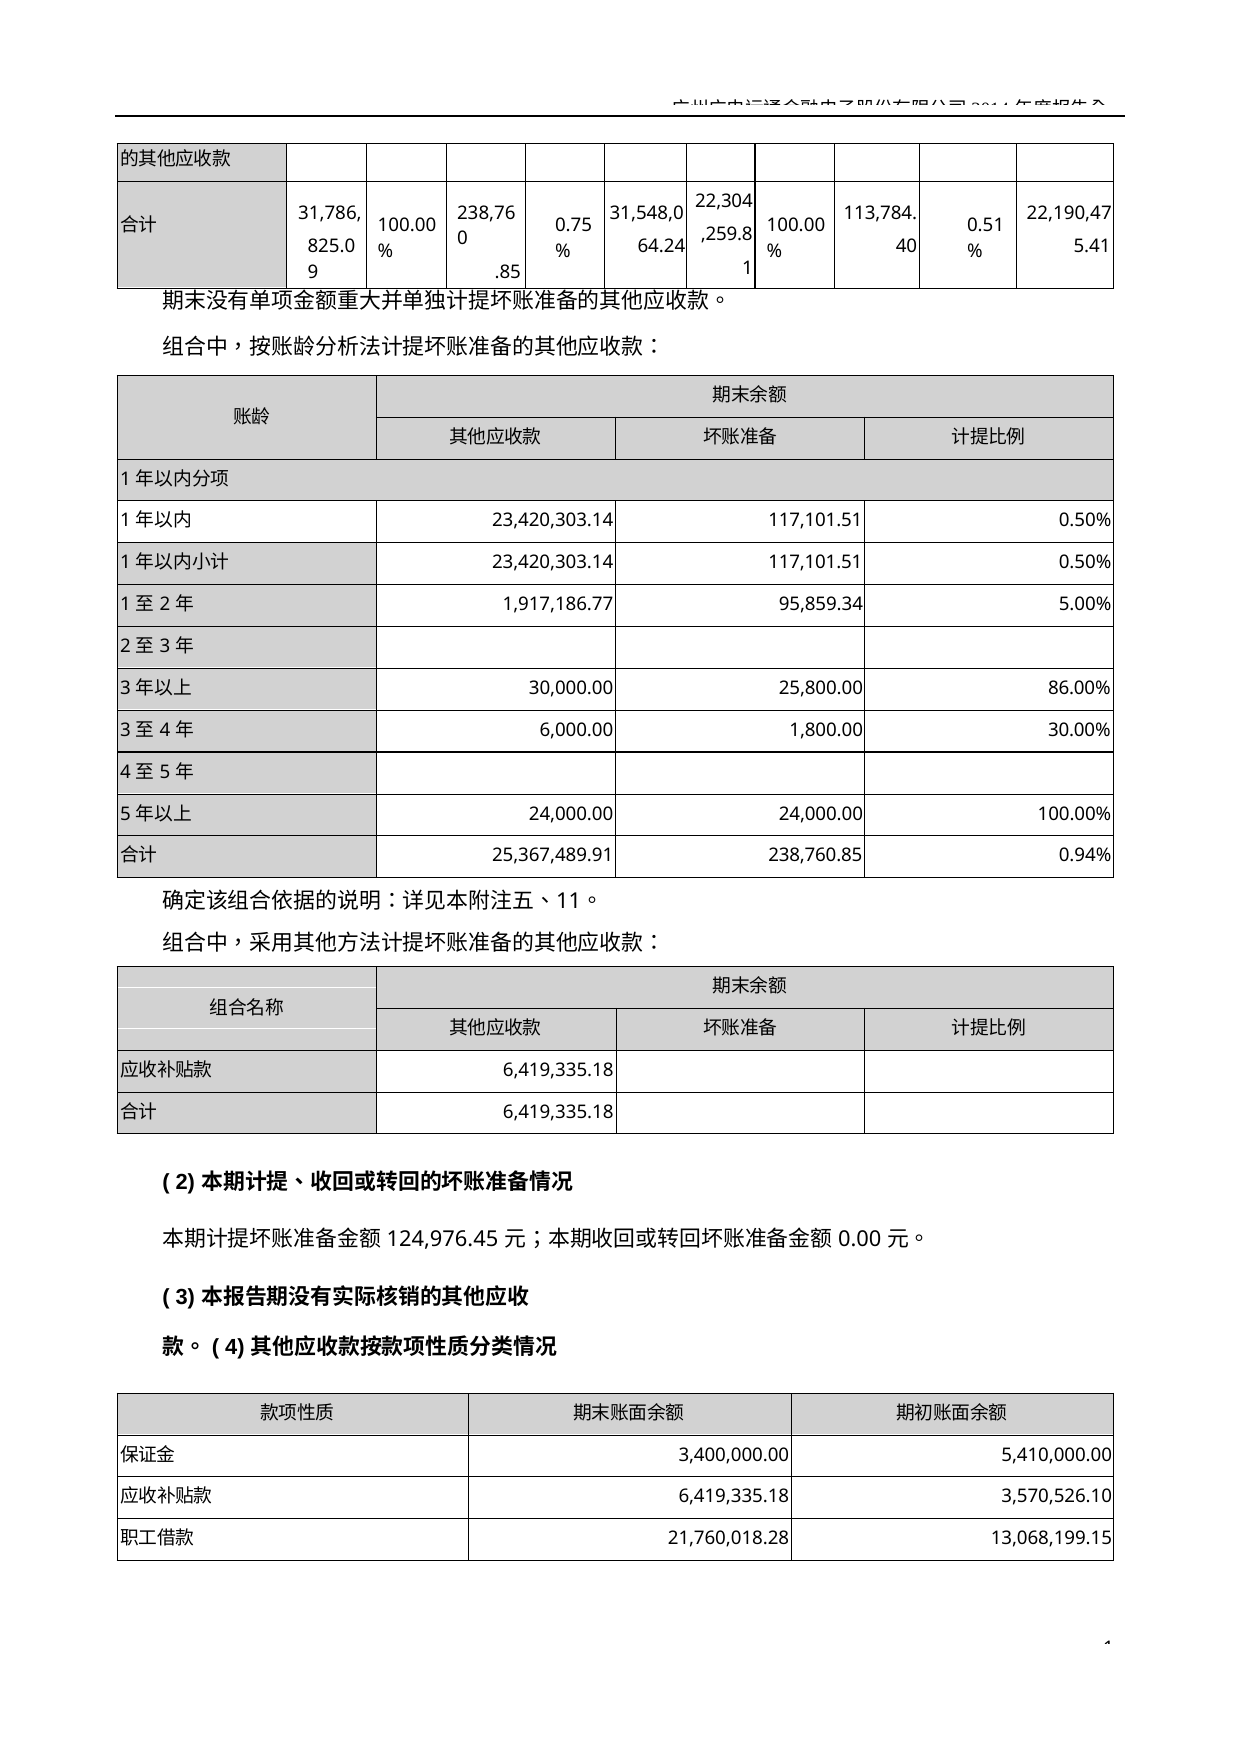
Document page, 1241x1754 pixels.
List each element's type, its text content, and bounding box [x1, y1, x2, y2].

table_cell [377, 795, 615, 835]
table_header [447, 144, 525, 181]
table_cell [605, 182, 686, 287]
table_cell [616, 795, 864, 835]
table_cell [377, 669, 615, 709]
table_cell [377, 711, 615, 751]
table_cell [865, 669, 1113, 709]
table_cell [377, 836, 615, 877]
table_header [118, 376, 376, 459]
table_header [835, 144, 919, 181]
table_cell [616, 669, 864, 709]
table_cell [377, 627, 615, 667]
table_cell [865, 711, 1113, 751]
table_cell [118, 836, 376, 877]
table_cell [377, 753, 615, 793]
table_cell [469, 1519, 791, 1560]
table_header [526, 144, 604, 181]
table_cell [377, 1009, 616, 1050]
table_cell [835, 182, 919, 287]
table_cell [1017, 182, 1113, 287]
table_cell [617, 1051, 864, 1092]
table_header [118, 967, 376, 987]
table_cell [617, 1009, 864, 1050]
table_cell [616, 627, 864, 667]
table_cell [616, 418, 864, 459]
text ( 2) 本期计提、收回或转回的坏账准备情况 [162, 1162, 1138, 1197]
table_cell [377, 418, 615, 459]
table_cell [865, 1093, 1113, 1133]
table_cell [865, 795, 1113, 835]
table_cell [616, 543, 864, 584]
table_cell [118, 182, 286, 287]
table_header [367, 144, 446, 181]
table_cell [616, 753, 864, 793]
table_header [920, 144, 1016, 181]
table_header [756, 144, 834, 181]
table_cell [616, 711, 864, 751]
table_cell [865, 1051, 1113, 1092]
text 本期计提坏账准备金额 124,976.45 元；本期收回或转回坏账准备金额 0.00 元。 [162, 1223, 1138, 1253]
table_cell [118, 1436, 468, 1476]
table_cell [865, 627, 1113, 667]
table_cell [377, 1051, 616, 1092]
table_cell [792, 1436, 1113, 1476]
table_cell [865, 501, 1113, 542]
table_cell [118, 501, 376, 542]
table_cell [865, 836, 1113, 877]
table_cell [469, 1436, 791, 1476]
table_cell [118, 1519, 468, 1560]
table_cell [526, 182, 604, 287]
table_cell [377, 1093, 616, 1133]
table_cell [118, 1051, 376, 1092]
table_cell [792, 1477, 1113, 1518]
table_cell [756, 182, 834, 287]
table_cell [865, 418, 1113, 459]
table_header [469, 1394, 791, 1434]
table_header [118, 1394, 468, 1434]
text 期末没有单项金额重大并单独计提坏账准备的其他应收款。 [162, 288, 1138, 313]
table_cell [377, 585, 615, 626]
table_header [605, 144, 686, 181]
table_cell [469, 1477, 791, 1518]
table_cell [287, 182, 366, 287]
text 组合中，采用其他方法计提坏账准备的其他应收款： [162, 927, 1138, 957]
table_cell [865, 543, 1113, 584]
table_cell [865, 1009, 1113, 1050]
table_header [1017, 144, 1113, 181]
text ( 3) 本报告期没有实际核销的其他应收款。 ( 4) 其他应收款按款项性质分类情况 [162, 1281, 571, 1361]
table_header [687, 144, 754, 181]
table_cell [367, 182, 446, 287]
text 组合中，按账龄分析法计提坏账准备的其他应收款： [162, 331, 1138, 361]
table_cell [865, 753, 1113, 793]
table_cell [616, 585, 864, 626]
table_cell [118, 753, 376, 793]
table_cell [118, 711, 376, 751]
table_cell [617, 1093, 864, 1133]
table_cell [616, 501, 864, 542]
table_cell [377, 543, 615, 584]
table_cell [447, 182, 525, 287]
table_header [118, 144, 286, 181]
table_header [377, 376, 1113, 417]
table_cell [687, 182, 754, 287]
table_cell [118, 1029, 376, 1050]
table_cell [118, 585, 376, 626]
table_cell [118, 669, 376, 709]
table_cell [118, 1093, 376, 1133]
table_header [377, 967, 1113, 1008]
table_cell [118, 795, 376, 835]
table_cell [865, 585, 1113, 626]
text 确定该组合依据的说明：详见本附注五、11。 [162, 885, 1138, 914]
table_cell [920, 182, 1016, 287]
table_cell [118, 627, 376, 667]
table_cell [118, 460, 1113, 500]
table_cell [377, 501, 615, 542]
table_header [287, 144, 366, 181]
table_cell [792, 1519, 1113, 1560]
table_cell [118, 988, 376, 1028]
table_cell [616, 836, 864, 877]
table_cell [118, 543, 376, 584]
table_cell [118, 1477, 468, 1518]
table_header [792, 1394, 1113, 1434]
